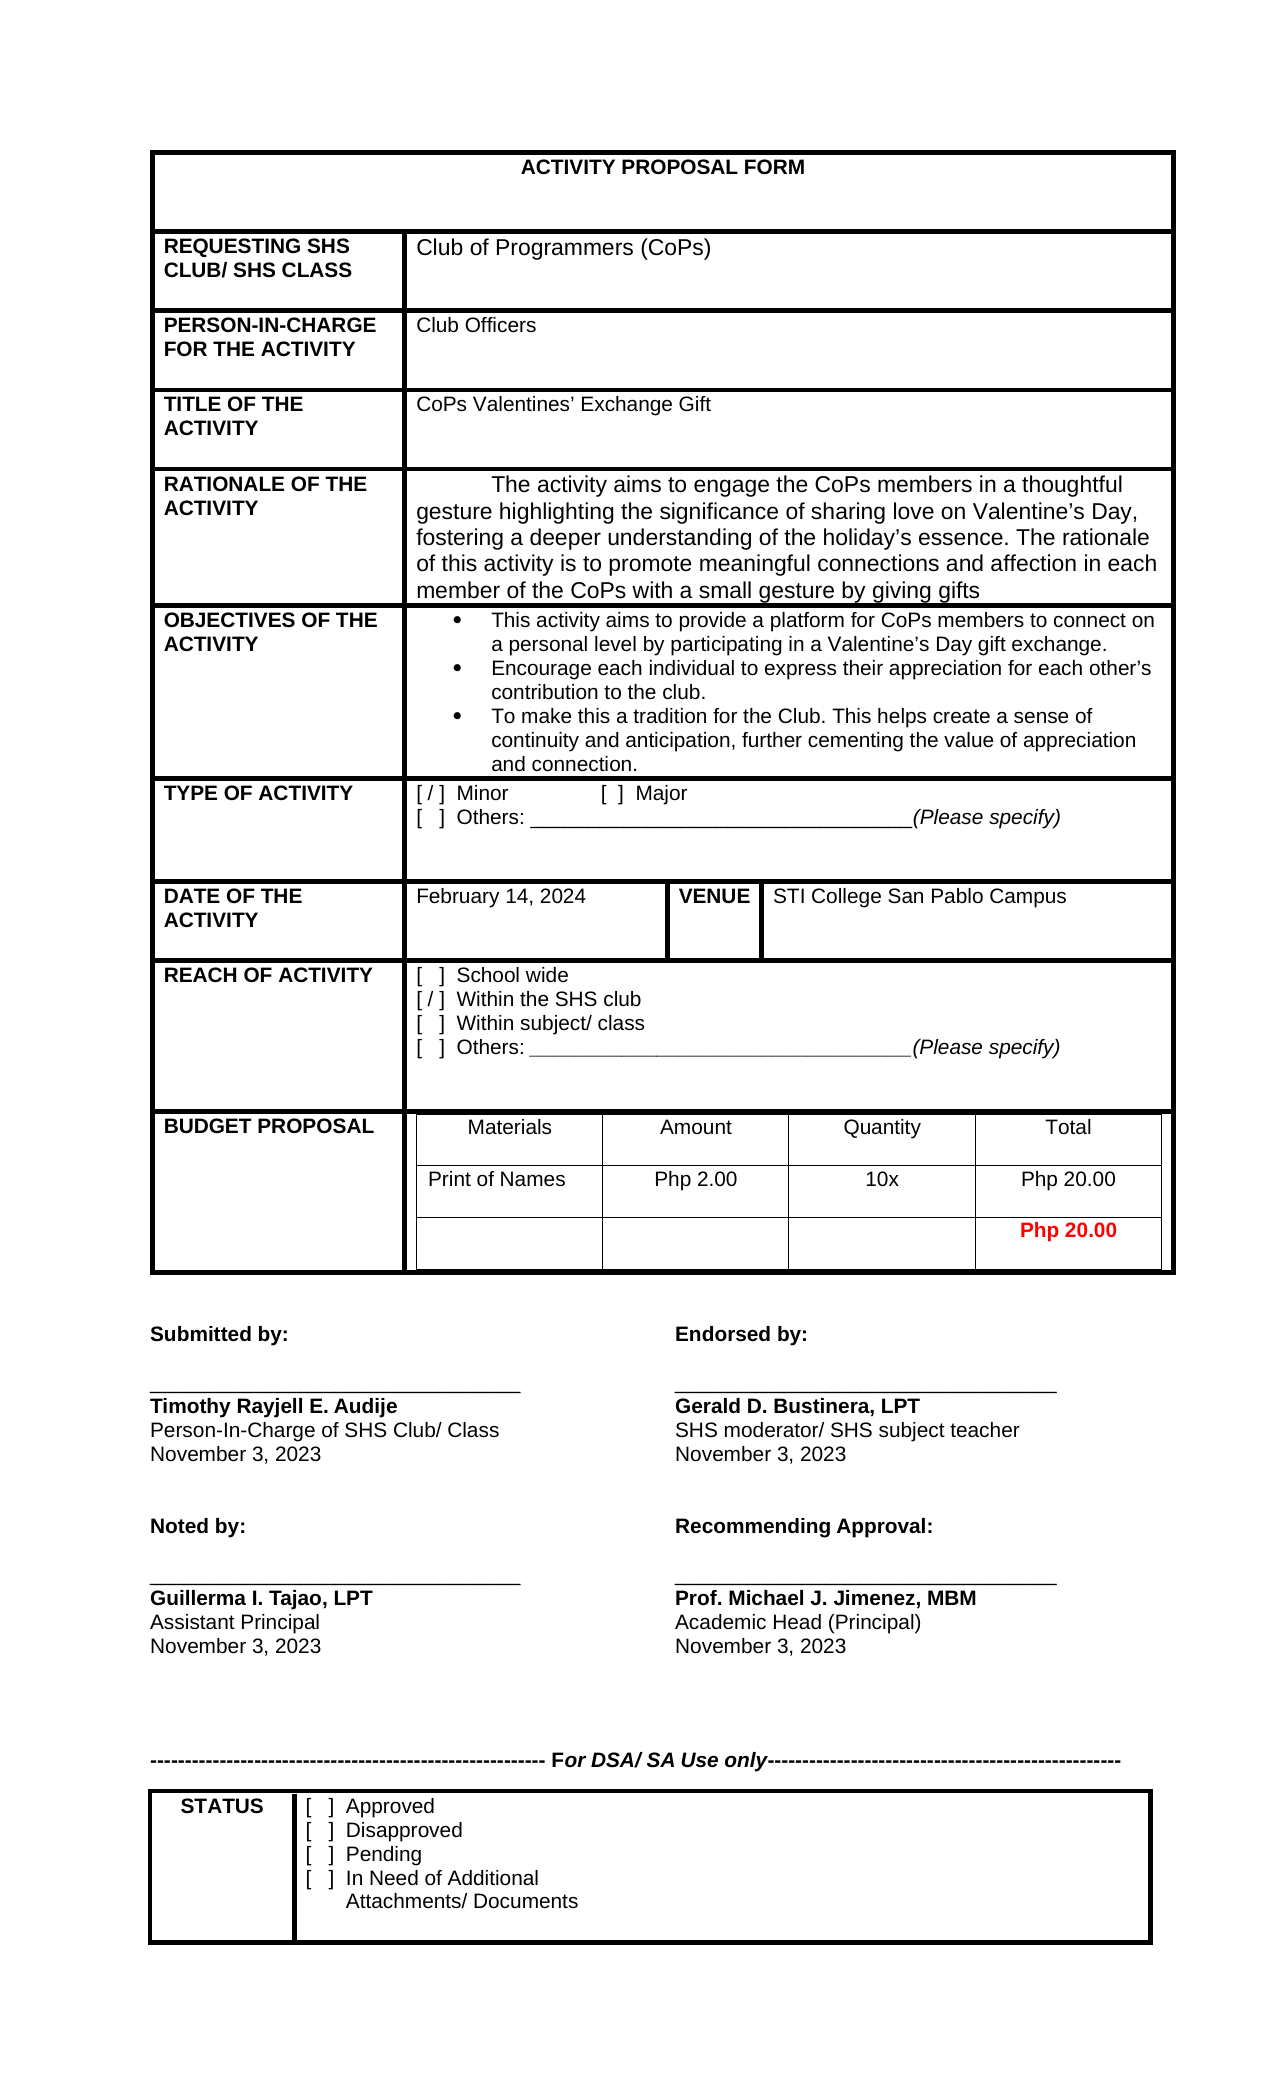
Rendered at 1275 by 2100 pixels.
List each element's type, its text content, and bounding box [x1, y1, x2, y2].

table_cell [976, 1218, 1161, 1269]
text November 3, 2023 November 3, 2023 [150, 1634, 1125, 1658]
table_cell OBJECTIVES OF THE ACTIVITY [155, 608, 402, 776]
table_cell RATIONALE OF THE ACTIVITY [155, 471, 402, 603]
table_cell [407, 1114, 416, 1270]
table_cell DATE OF THE ACTIVITY [155, 884, 402, 958]
table_cell REACH OF ACTIVITY [155, 963, 402, 1109]
table_cell PERSON-IN-CHARGE FOR THE ACTIVITY [155, 313, 402, 387]
table_cell [417, 1166, 602, 1217]
text Person-In-Charge of SHS Club/ Class SHS moderator/ SHS subject teacher [150, 1418, 1125, 1442]
table_cell [789, 1115, 975, 1165]
text ________________________________ _________________________________ [150, 1562, 1125, 1586]
table_cell [789, 1166, 975, 1217]
table_cell [603, 1218, 788, 1269]
table_header STATUS [152, 1793, 294, 1940]
text Assistant Principal Academic Head (Principal) [150, 1610, 1125, 1634]
table_header ACTIVITY PROPOSAL FORM [155, 155, 1171, 229]
text ________________________________ _________________________________ [150, 1370, 1125, 1394]
table_cell TYPE OF ACTIVITY [155, 781, 402, 879]
text Guillerma I. Tajao, LPT Prof. Michael J. Jimenez, MBM [150, 1586, 1125, 1610]
table_cell Club of Programmers (CoPs) [407, 234, 1171, 308]
table_cell [ ] School wide [ / ] Within the SHS club [ ] Within subject/ class [ ] Others: _________________________________(Please specify) [407, 963, 1171, 1109]
table_cell [603, 1115, 788, 1165]
text Submitted by: Endorsed by: [150, 1322, 1125, 1346]
text Noted by: Recommending Approval: [150, 1514, 1125, 1538]
table_cell TITLE OF THE ACTIVITY [155, 392, 402, 467]
text Timothy Rayjell E. Audije Gerald D. Bustinera, LPT [150, 1394, 1125, 1418]
table_cell [789, 1218, 975, 1269]
table_cell CoPs Valentines’ Exchange Gift [407, 392, 1171, 467]
table_cell VENUE [670, 884, 759, 958]
table_cell [ / ] Minor [ ] Major [ ] Others: _________________________________(Please specify) [407, 781, 1171, 879]
table_cell Club Officers [407, 313, 1171, 387]
table_cell REQUESTING SHS CLUB/ SHS CLASS [155, 234, 402, 308]
table_cell [976, 1115, 1161, 1165]
table_cell This activity aims to provide a platform for CoPs members to connect on a personal level by participating in a Valentine’s Day gift exchange. Encourage each individual to express their appreciation for each other’s contribution to the club. To make this a tradition for the Club. This helps create a sense of continuity and anticipation, further cementing the value of appreciation and connection. [407, 608, 1171, 776]
text November 3, 2023 November 3, 2023 [150, 1442, 1125, 1466]
table_cell February 14, 2024 [407, 884, 665, 958]
table_cell The activity aims to engage the CoPs members in a thoughtful gesture highlighting the significance of sharing love on Valentine’s Day, fostering a deeper understanding of the holiday’s essence. The rationale of this activity is to promote meaningful connections and affection in each member of the CoPs with a small gesture by giving gifts [407, 471, 1171, 603]
table_cell BUDGET PROPOSAL [155, 1114, 402, 1270]
table_cell [417, 1115, 602, 1165]
table_cell [1162, 1114, 1171, 1270]
table_cell [976, 1166, 1161, 1217]
table_cell [603, 1166, 788, 1217]
table_cell [417, 1218, 602, 1269]
table_header [ ] Approved [ ] Disapproved [ ] Pending [ ] In Need of Additional Attachments/ Documents [297, 1793, 1148, 1940]
text --------------------------------------------------------- For DSA/ SA Use only--------------------------------------------------- [150, 1748, 1125, 1772]
table_cell STI College San Pablo Campus [764, 884, 1171, 958]
